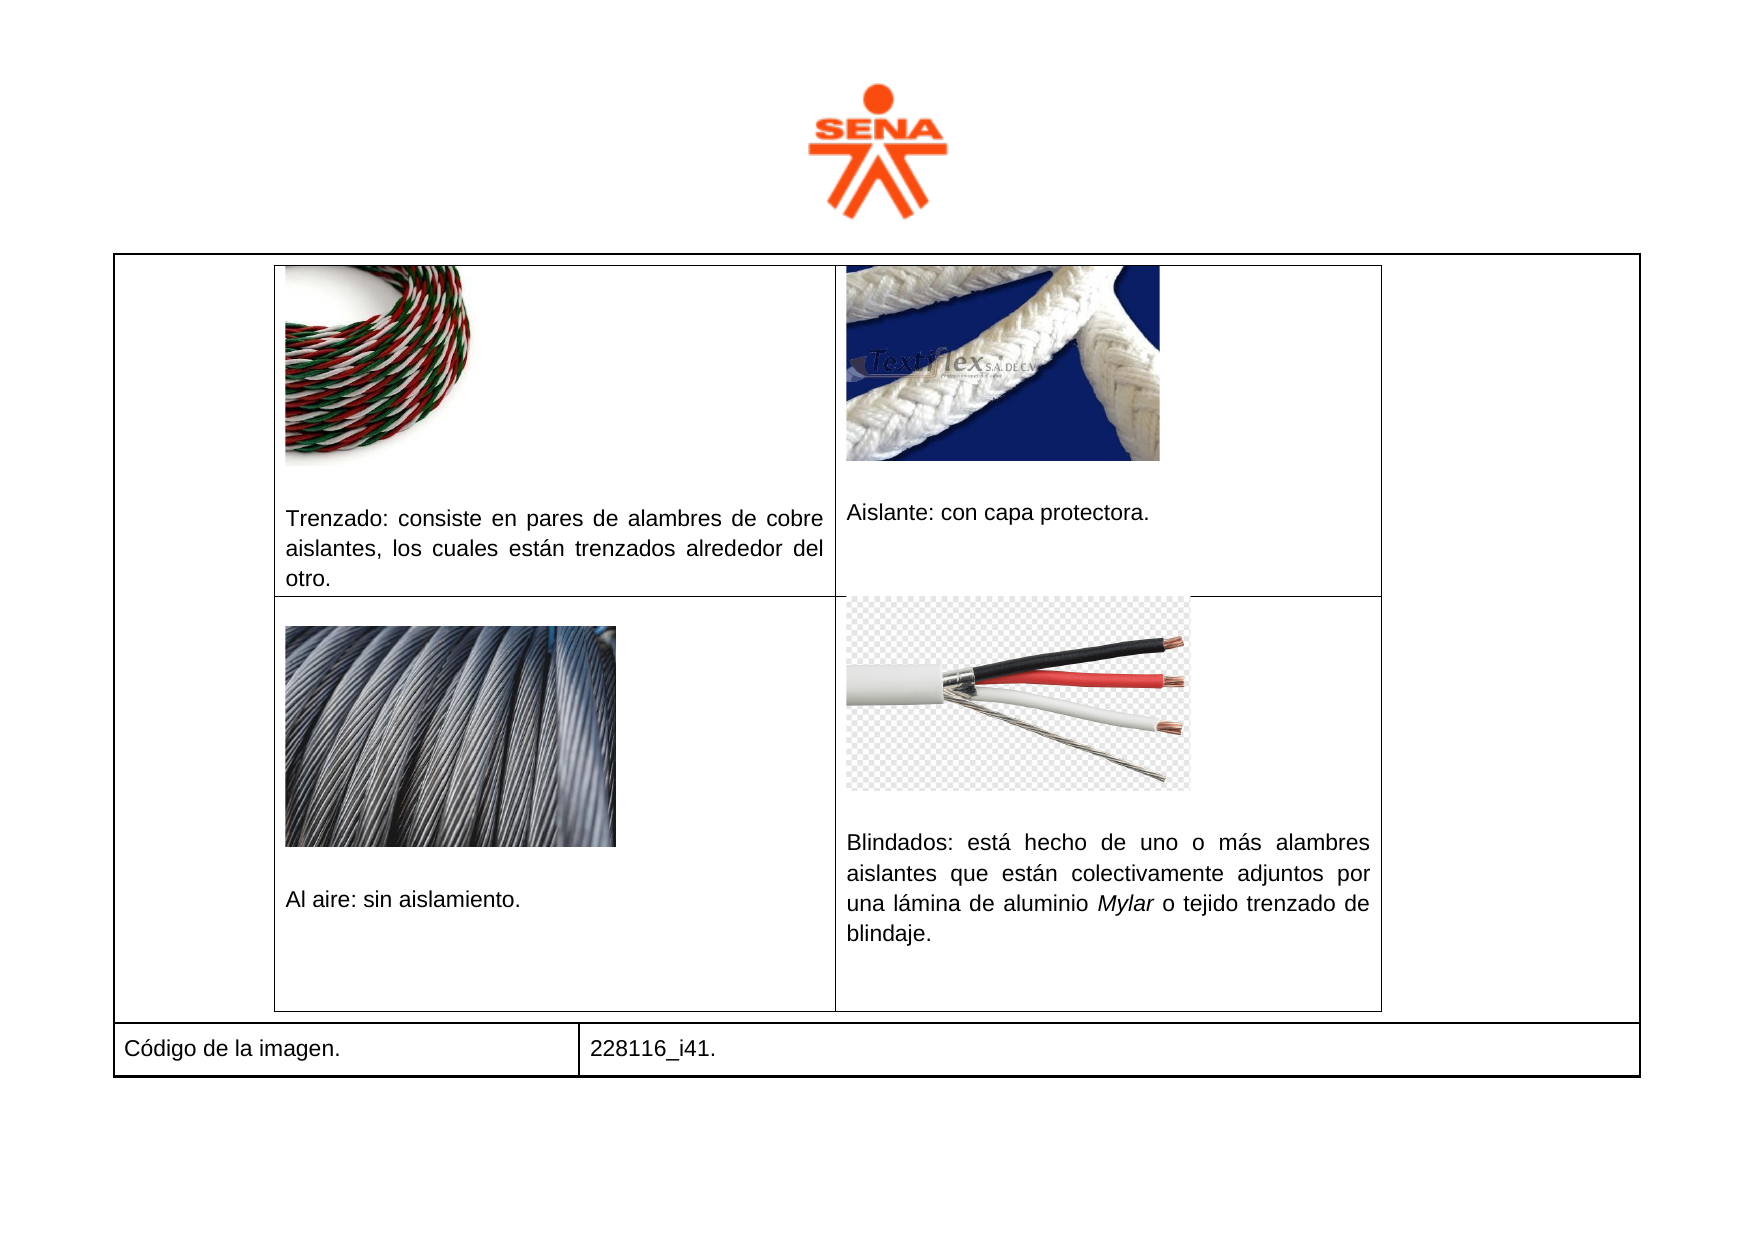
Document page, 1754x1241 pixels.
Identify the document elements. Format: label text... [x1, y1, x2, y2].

table_cell 228116_i41. [580, 1024, 1639, 1075]
table_cell Código de la imagen. [115, 1024, 578, 1075]
table_cell [115, 255, 1639, 1022]
picture [846, 596, 1191, 791]
picture [796, 75, 958, 227]
picture [285, 266, 485, 466]
picture [285, 626, 616, 847]
picture [846, 266, 1160, 461]
